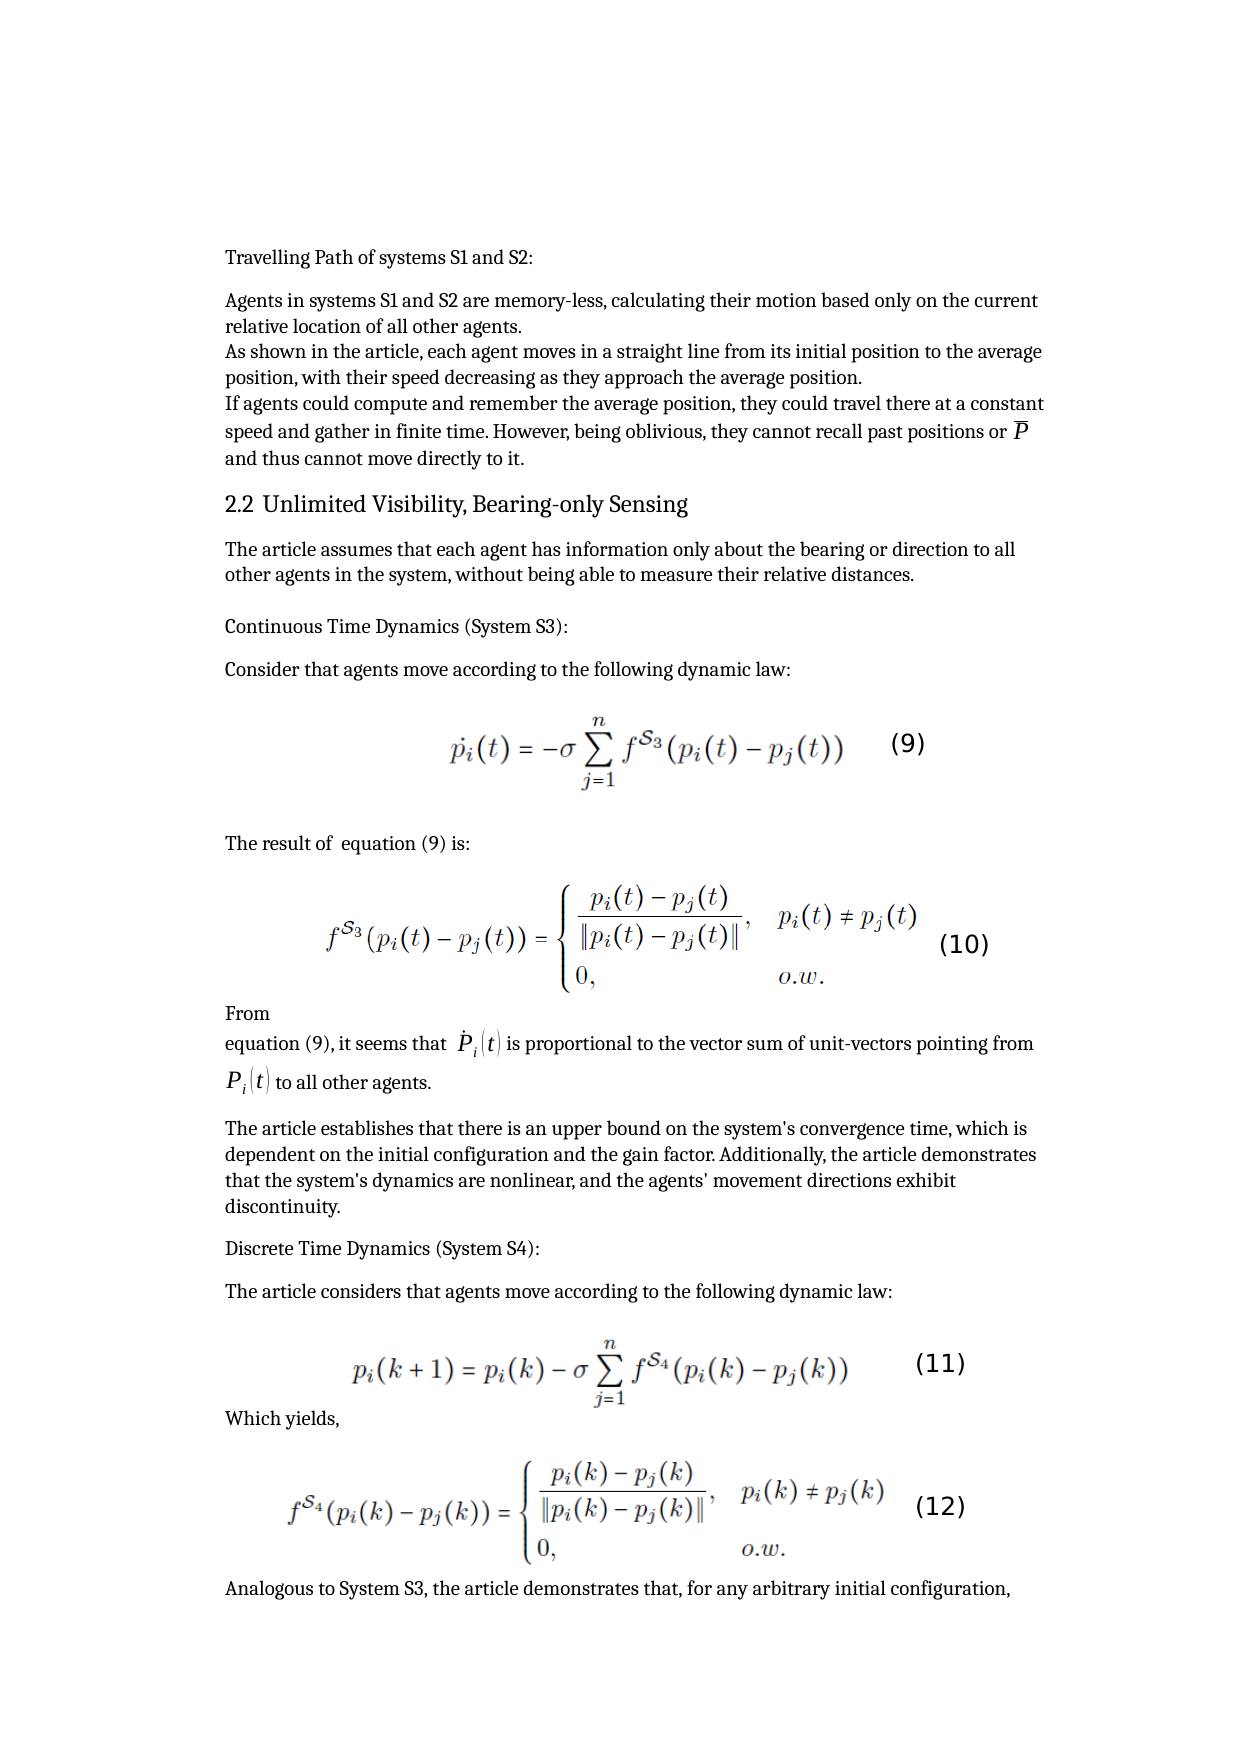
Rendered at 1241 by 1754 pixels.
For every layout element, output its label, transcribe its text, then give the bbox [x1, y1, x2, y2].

text Discrete Time Dynamics (System S4): [225, 1237, 1053, 1261]
picture [283, 1444, 932, 1572]
text Travelling Path of systems S1 and S2: [187, 246, 1053, 270]
text The article assumes that each agent has information only about the bearing or direction to all other agents in the system, without being able to measure their relative distances. Continuous Time Dynamics (System S3): [225, 537, 1053, 639]
text The article considers that agents move according to the following dynamic law: [225, 1279, 1053, 1303]
picture [296, 694, 966, 808]
text Which yields, [187, 1407, 1053, 1431]
text Consider that agents move according to the following dynamic law: [225, 657, 1053, 681]
picture [338, 1326, 887, 1417]
text Agents in systems S1 and S2 are memory-less, calculating their motion based only on the current relative location of all other agents. As shown in the article, each agent moves in a straight line from its initial position to the average position, with their speed decreasing as they approach the average position. If agents could compute and remember the average position, they could travel there at a constant speed and gather in finite time. However, being oblivious, they cannot recall past positions or and thus cannot move directly to it. [225, 288, 1053, 471]
text The article establishes that there is an upper bound on the system's convergence time, which is dependent on the initial configuration and the gain factor. Additionally, the article demonstrates that the system's dynamics are nonlinear, and the agents' movement directions exhibit discontinuity. [225, 1117, 1053, 1218]
text The result of equation (9) is: [225, 780, 1053, 856]
picture [302, 865, 921, 1003]
text From equation (9), it seems that is proportional to the vector sum of unit-vectors pointing from to all other agents. [225, 1002, 1053, 1098]
list Unlimited Visibility, Bearing-only Sensing [225, 489, 1053, 518]
text Analogous to System S3, the article demonstrates that, for any arbitrary initial configuration, [187, 1577, 1053, 1601]
